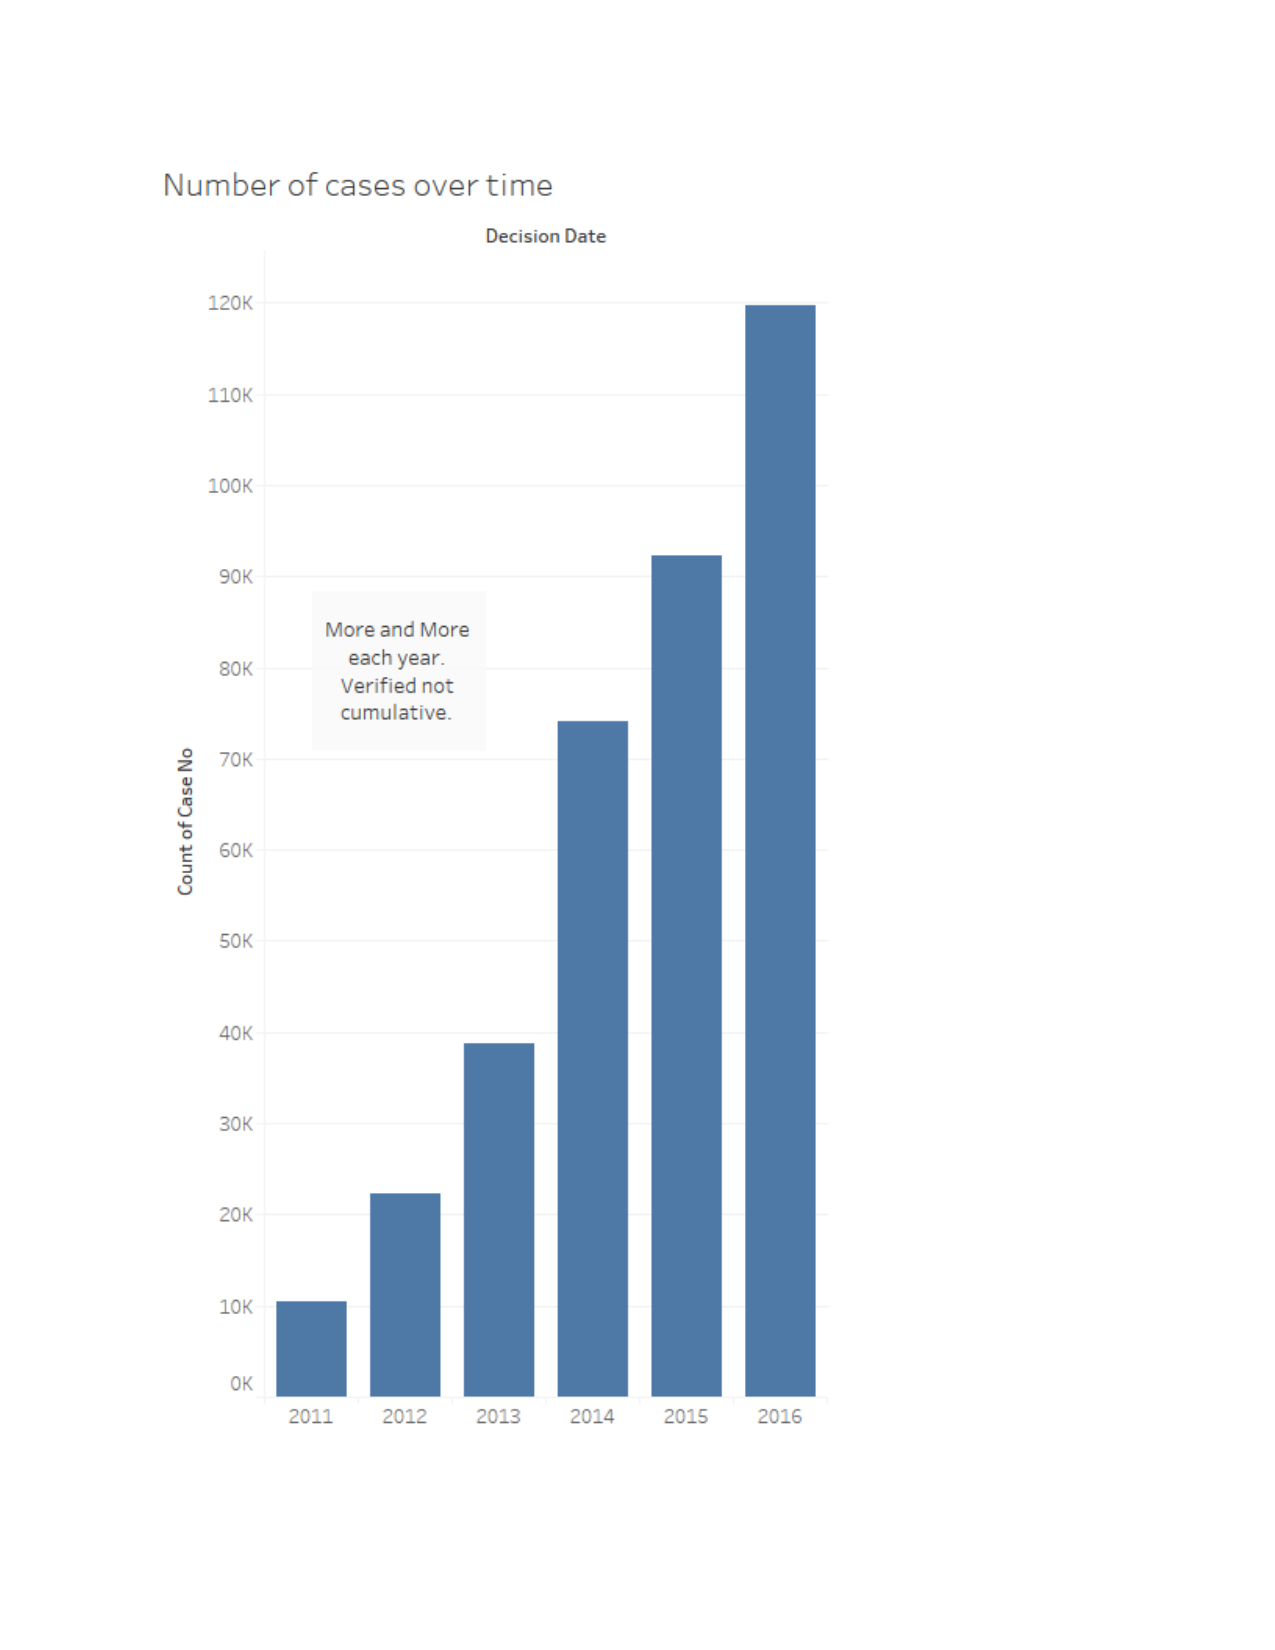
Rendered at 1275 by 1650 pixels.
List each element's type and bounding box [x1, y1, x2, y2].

picture [150, 150, 880, 1436]
